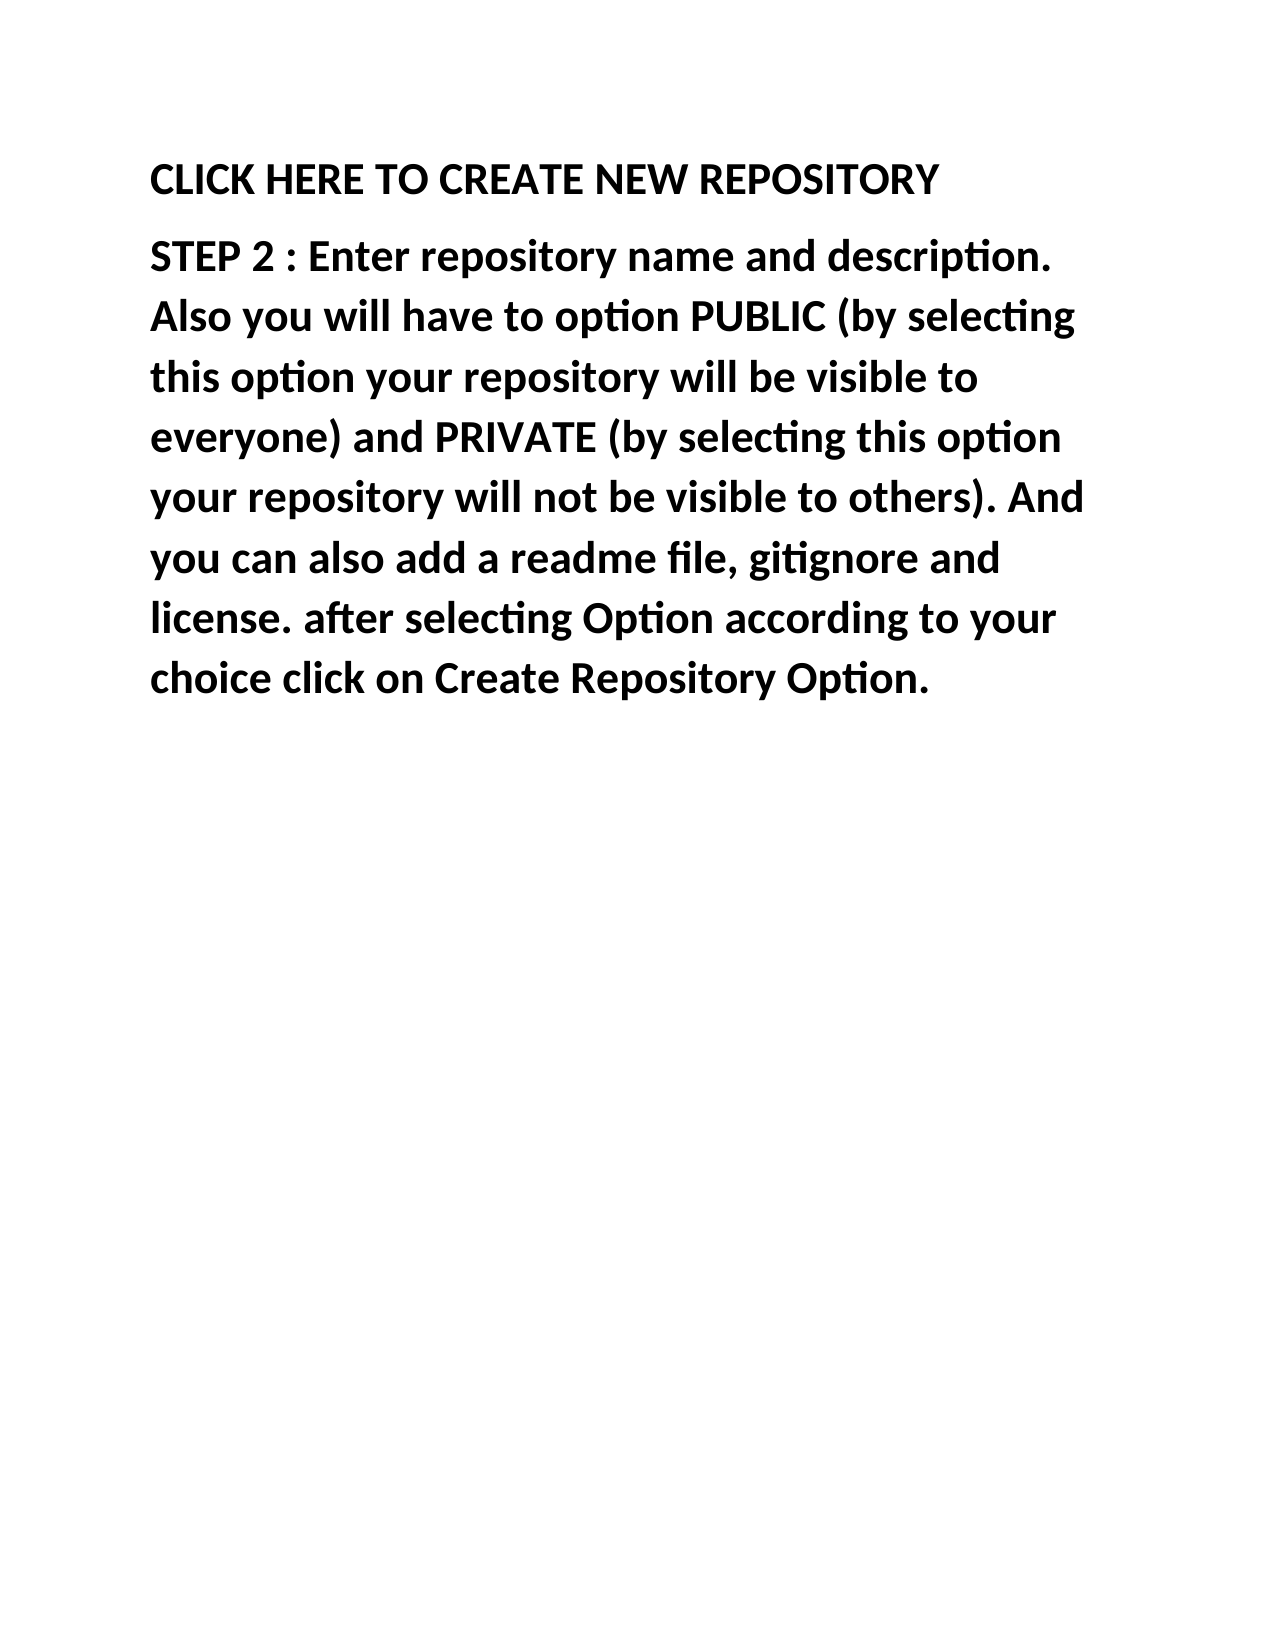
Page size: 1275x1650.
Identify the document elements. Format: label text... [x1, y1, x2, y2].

text STEP 2 : Enter repository name and description. Also you will have to option PUBLIC (by selecting this option your repository will be visible to everyone) and PRIVATE (by selecting this option your repository will not be visible to others). And you can also add a readme file, gitignore and license. after selecting Option according to your choice click on Create Repository Option. [150, 227, 1125, 705]
text CLICK HERE TO CREATE NEW REPOSITORY [150, 150, 1125, 206]
